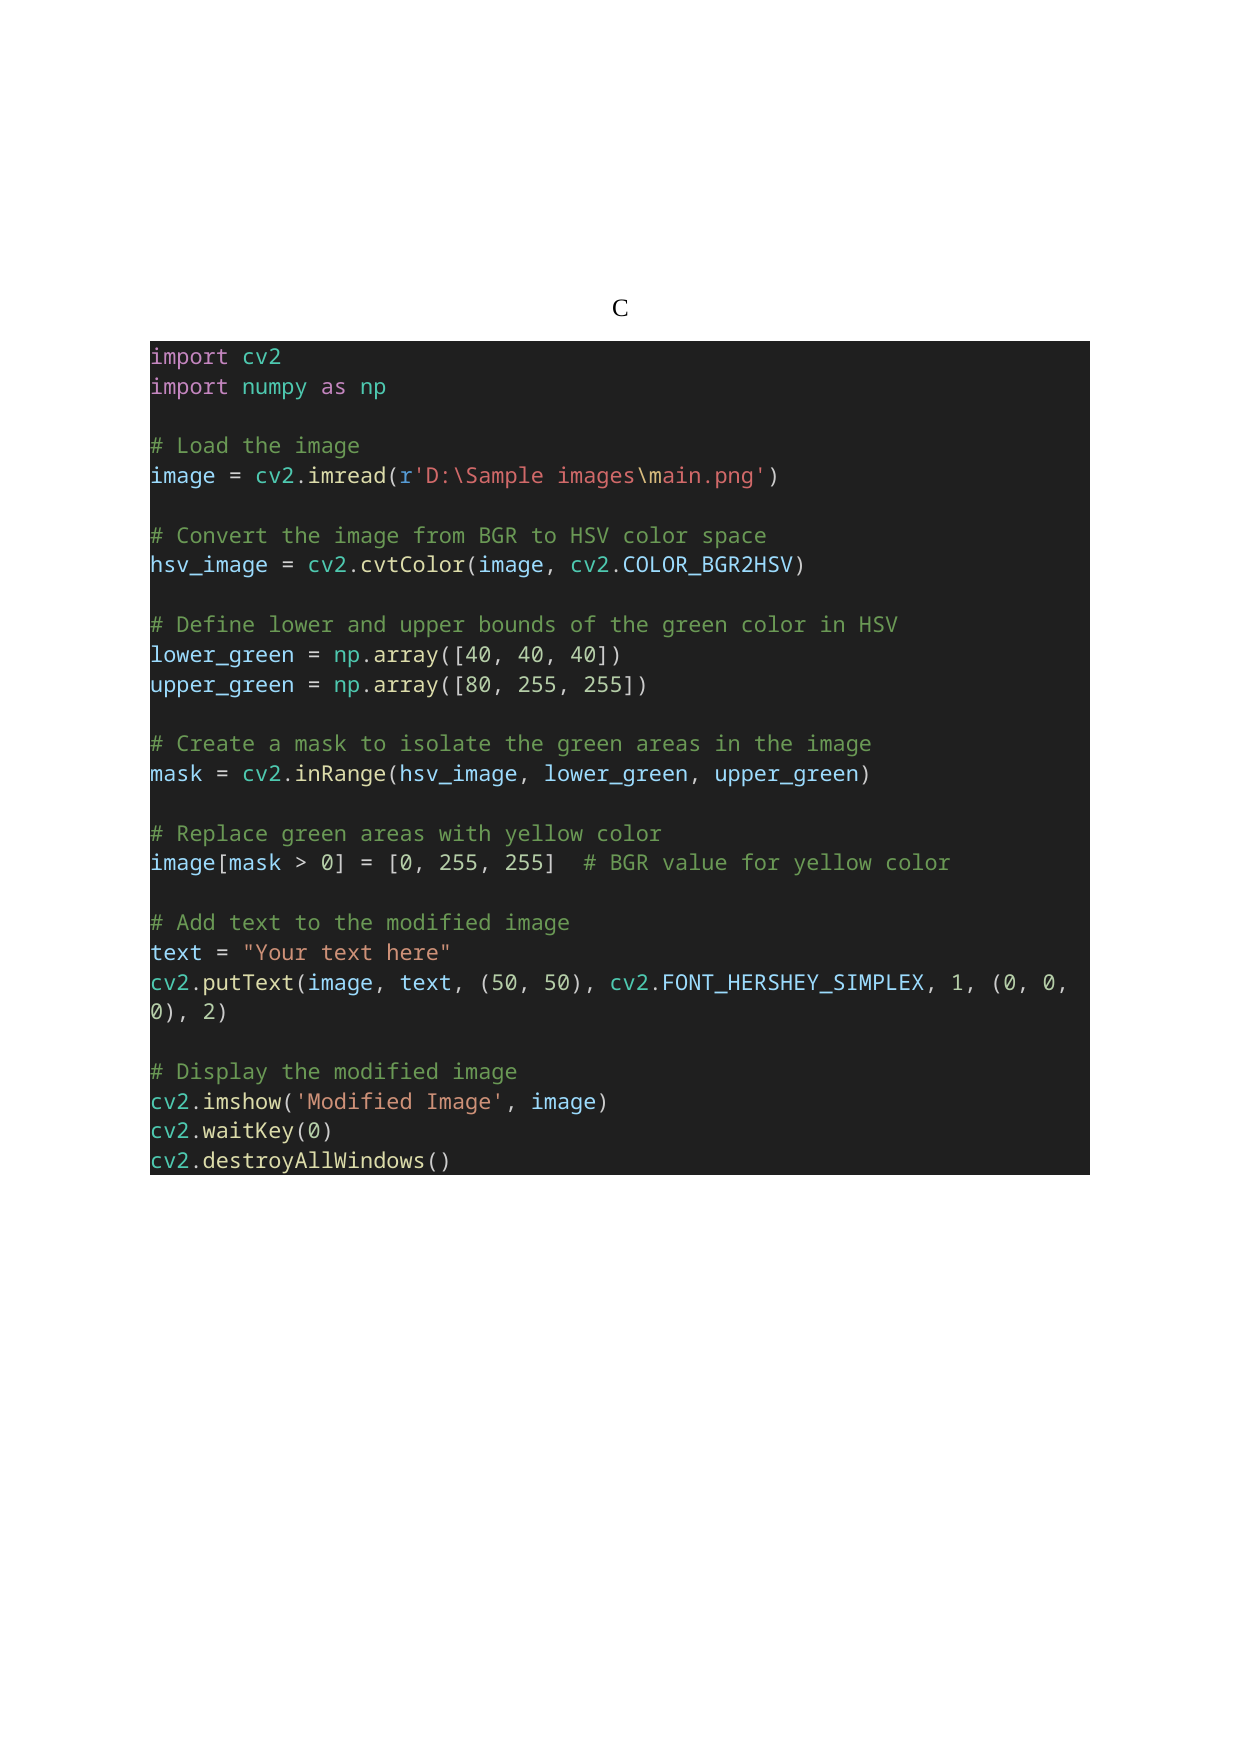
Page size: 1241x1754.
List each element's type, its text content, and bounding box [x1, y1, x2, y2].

text # Convert the image from BGR to HSV color space [150, 519, 1090, 549]
text # Display the modified image [150, 1056, 1090, 1086]
text text = "Your text here" [150, 937, 1090, 966]
text # Add text to the modified image [150, 907, 1090, 937]
text C [150, 293, 1090, 322]
text import numpy as np [150, 371, 1090, 400]
text cv2.destroyAllWindows() [150, 1145, 1090, 1175]
text mask = cv2.inRange(hsv_image, lower_green, upper_green) [150, 758, 1090, 788]
text cv2.putText(image, text, (50, 50), cv2.FONT_HERSHEY_SIMPLEX, 1, (0, 0, 0), 2) [150, 966, 1090, 1026]
text # Define lower and upper bounds of the green color in HSV [150, 609, 1090, 639]
text upper_green = np.array([80, 255, 255]) [150, 668, 1090, 698]
text hsv_image = cv2.cvtColor(image, cv2.COLOR_BGR2HSV) [150, 549, 1090, 579]
text image = cv2.imread(r'D:\Sample images\main.png') [150, 460, 1090, 490]
text image[mask > 0] = [0, 255, 255] # BGR value for yellow color [150, 847, 1090, 877]
text cv2.imshow('Modified Image', image) [150, 1086, 1090, 1115]
text lower_green = np.array([40, 40, 40]) [150, 639, 1090, 668]
text # Create a mask to isolate the green areas in the image [150, 728, 1090, 758]
text cv2.waitKey(0) [150, 1115, 1090, 1145]
text # Replace green areas with yellow color [150, 817, 1090, 847]
text # Load the image [150, 430, 1090, 460]
text import cv2 [150, 341, 1090, 371]
